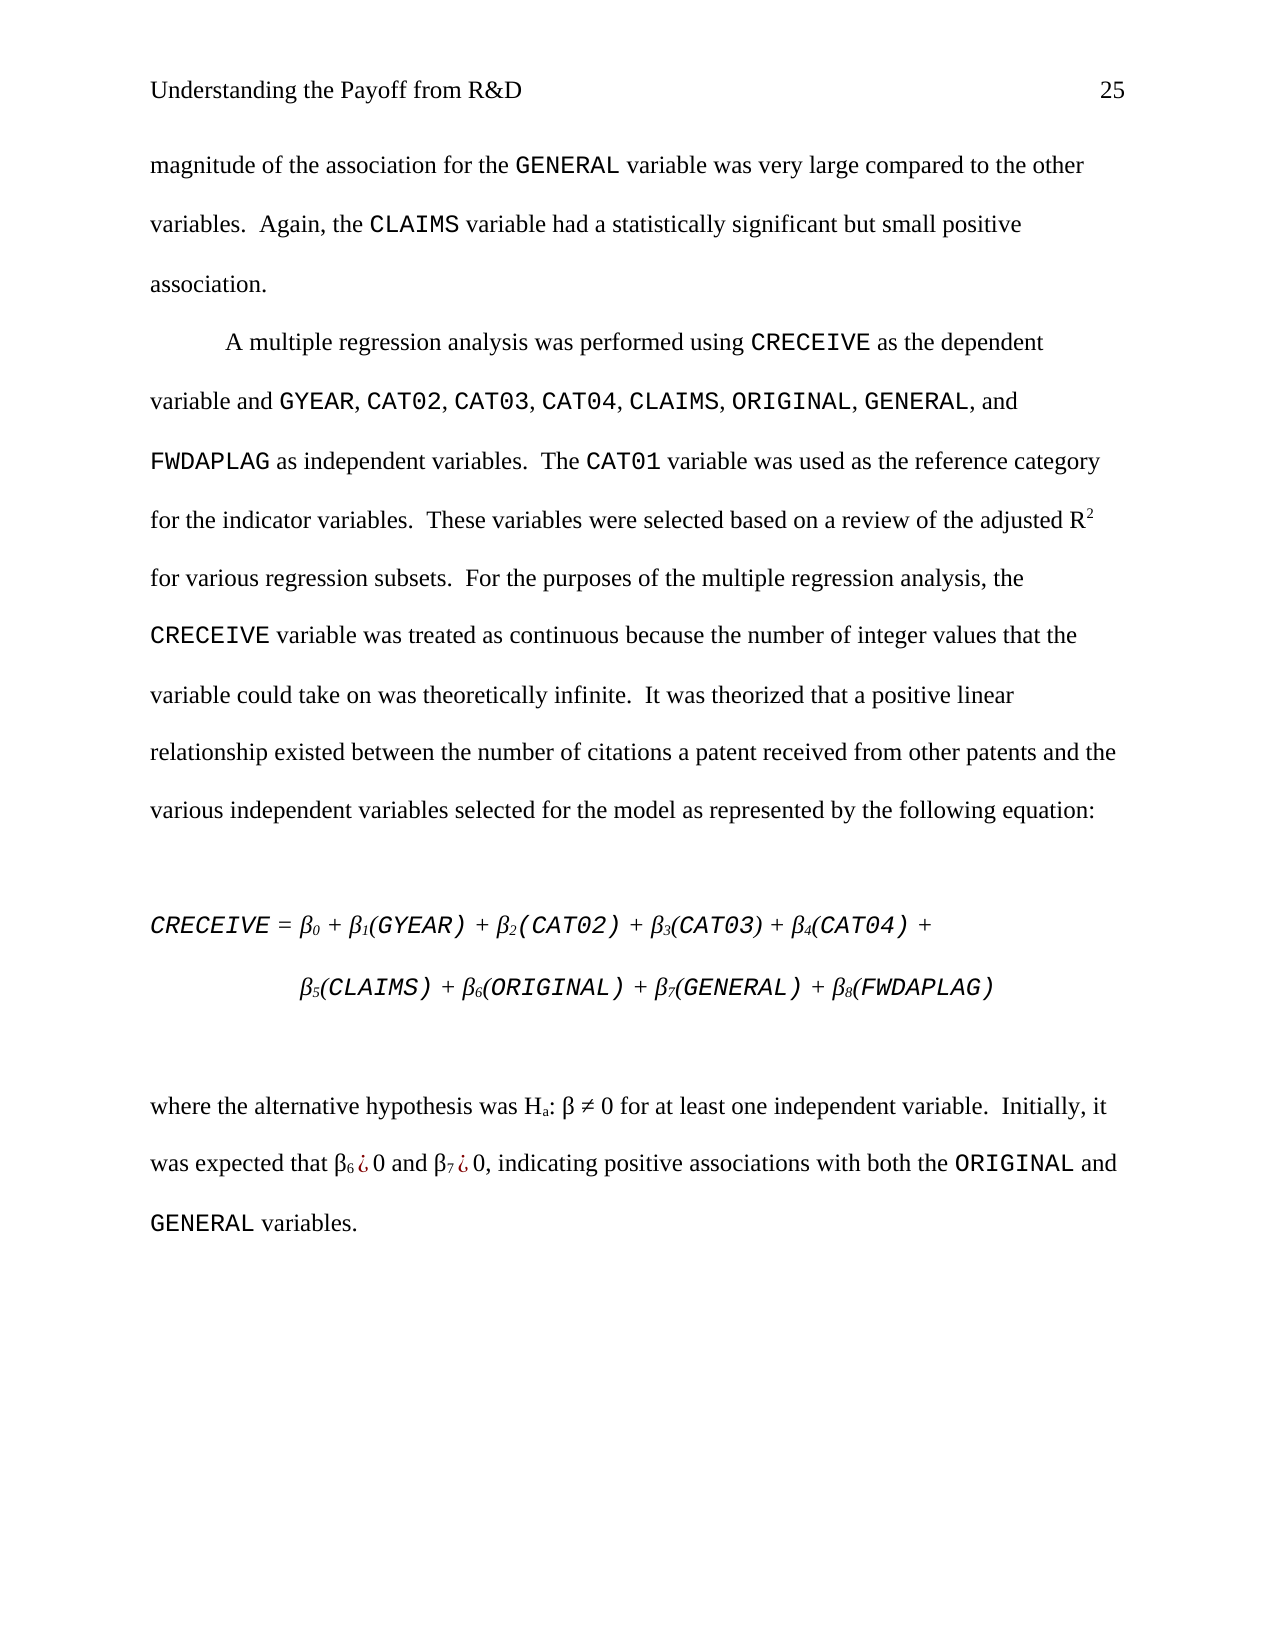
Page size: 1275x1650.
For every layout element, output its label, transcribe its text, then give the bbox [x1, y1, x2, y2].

text β5(CLAIMS) + β6(ORIGINAL) + β7(GENERAL) + β8(FWDAPLAG) [225, 972, 1125, 1002]
text CRECEIVE = β0 + β1(GYEAR) + β2(CAT02) + β3(CAT03) + β4(CAT04) + [150, 910, 1125, 941]
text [150, 150, 1125, 298]
text where the alternative hypothesis was Ha: β ≠ 0 for at least one independent variable. Initially, it was expected that β6 0 and β7 0, indicating positive associations with both the ORIGINAL and GENERAL variables. [150, 1091, 1125, 1239]
text A multiple regression analysis was performed using CRECEIVE as the dependent variable and GYEAR, CAT02, CAT03, CAT04, CLAIMS, ORIGINAL, GENERAL, and FWDAPLAG as independent variables. The CAT01 variable was used as the reference category for the indicator variables. These variables were selected based on a review of the adjusted R2 for various regression subsets. For the purposes of the multiple regression analysis, the CRECEIVE variable was treated as continuous because the number of integer values that the variable could take on was theoretically infinite. It was theorized that a positive linear relationship existed between the number of citations a patent received from other patents and the various independent variables selected for the model as represented by the following equation: [150, 327, 1125, 824]
